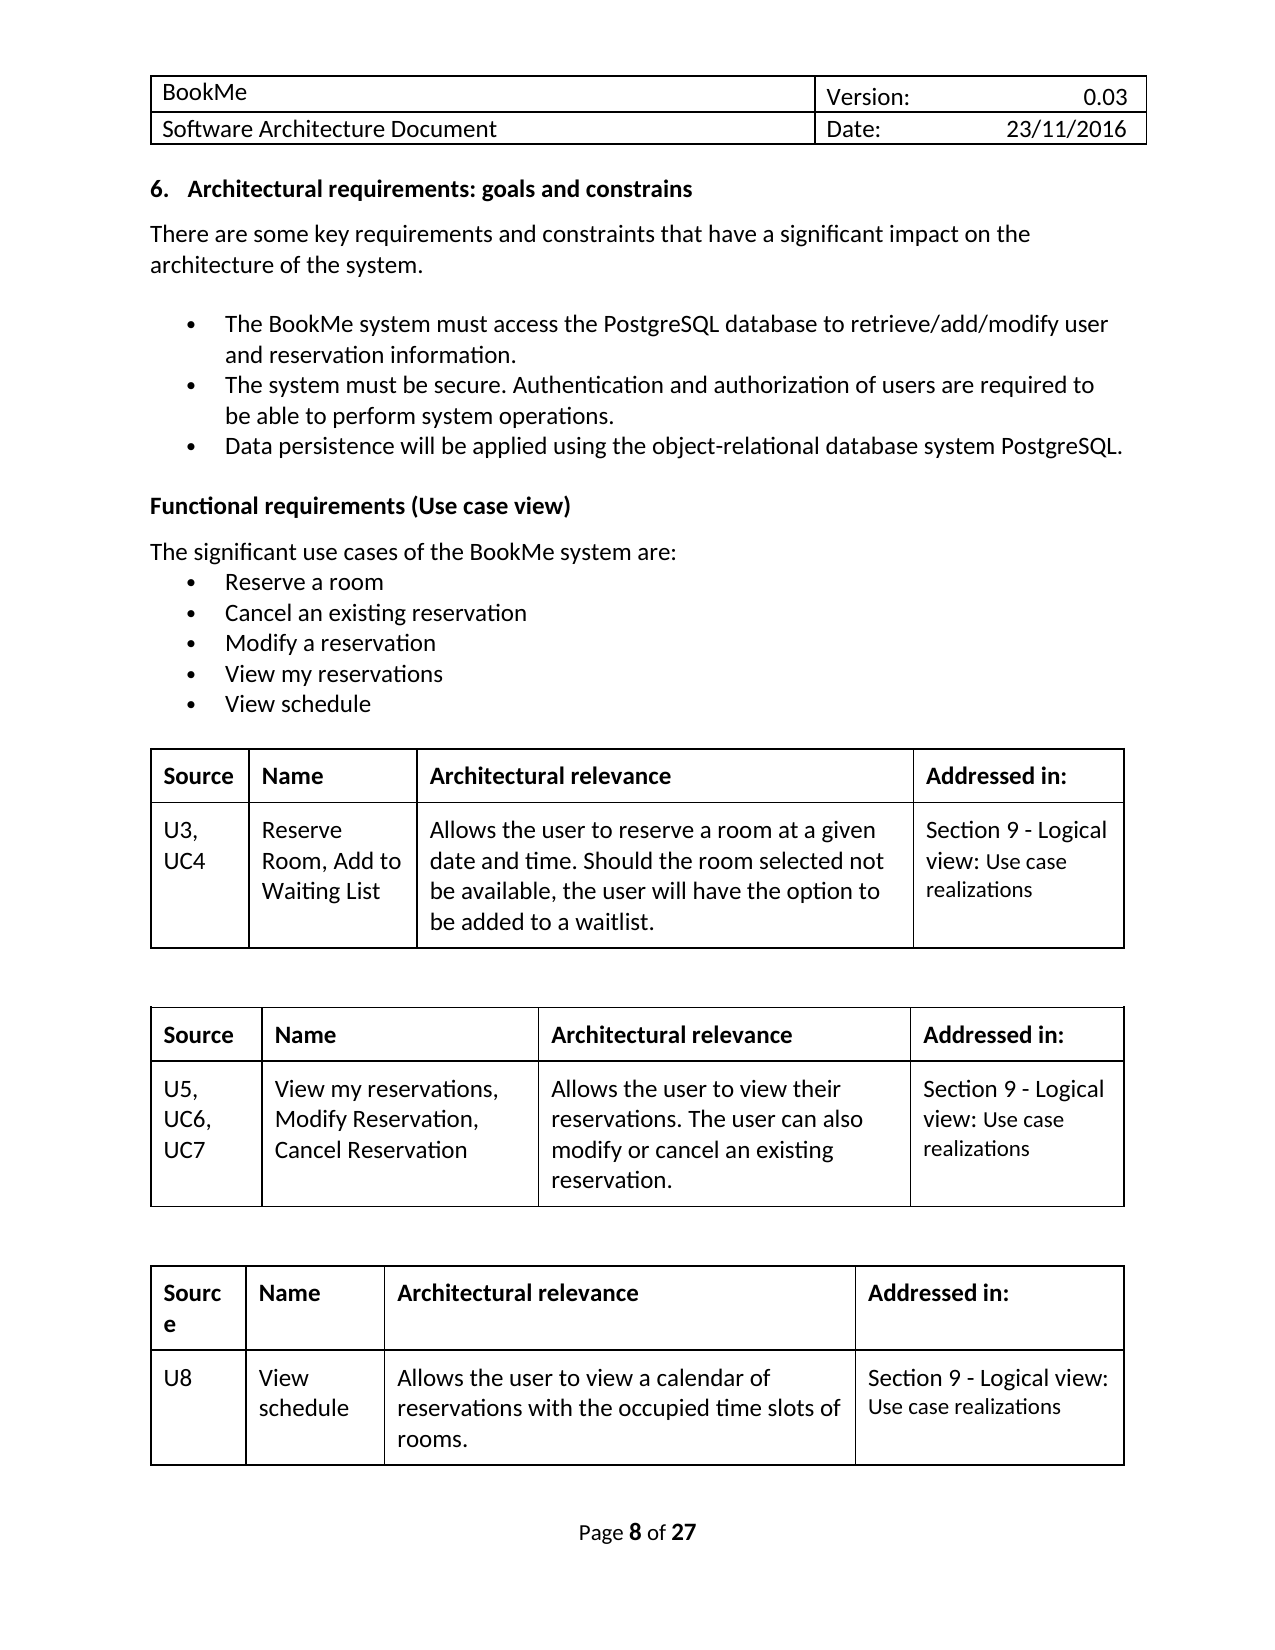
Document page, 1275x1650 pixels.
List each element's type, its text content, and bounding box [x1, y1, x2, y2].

table_cell U5, UC6, UC7 [152, 1062, 261, 1206]
list Reserve a room [187, 566, 1125, 597]
table_header Addressed in: [856, 1267, 1123, 1349]
table_header Addressed in: [914, 750, 1123, 802]
table_header Architectural relevance [385, 1267, 855, 1349]
list Modify a reservation [187, 627, 1125, 658]
table_cell Section 9 - Logical view: Use case realizations [914, 803, 1123, 947]
subtitle Architectural requirements: goals and constrains [150, 173, 1125, 203]
table_header Source [152, 750, 248, 802]
list Cancel an existing reservation [187, 597, 1125, 627]
list View my reservations [187, 658, 1125, 688]
table_cell View my reservations, Modify Reservation, Cancel Reservation [263, 1062, 538, 1206]
table_cell Allows the user to view their reservations. The user can also modify or cancel an existing reservation. [539, 1062, 910, 1206]
table_header Architectural relevance [539, 1008, 910, 1060]
list View schedule [187, 688, 1125, 719]
list The system must be secure. Authentication and authorization of users are required to be able to perform system operations. [187, 369, 1125, 431]
table_cell U8 [152, 1351, 245, 1464]
table_header Name [250, 750, 416, 802]
text The significant use cases of the BookMe system are: [150, 536, 1125, 566]
table_cell Reserve Room, Add to Waiting List [250, 803, 416, 947]
table_cell Section 9 - Logical view: Use case realizations [856, 1351, 1123, 1464]
table_header Source [152, 1008, 261, 1060]
table_header Architectural relevance [418, 750, 913, 802]
table_header Source [152, 1267, 245, 1349]
table_cell Section 9 - Logical view: Use case realizations [911, 1062, 1123, 1206]
list Data persistence will be applied using the object-relational database system PostgreSQL. [187, 431, 1125, 461]
table_cell Allows the user to reserve a room at a given date and time. Should the room selected not be available, the user will have the option to be added to a waitlist. [418, 803, 913, 947]
table_header Addressed in: [911, 1008, 1123, 1060]
table_cell U3, UC4 [152, 803, 248, 947]
table_cell View schedule [247, 1351, 384, 1464]
table_header Name [263, 1008, 538, 1060]
table_cell Allows the user to view a calendar of reservations with the occupied time slots of rooms. [385, 1351, 855, 1464]
text There are some key requirements and constraints that have a significant impact on the architecture of the system. [150, 219, 1125, 280]
table_header Name [247, 1267, 384, 1349]
subtitle Functional requirements (Use case view) [150, 490, 1125, 521]
list The BookMe system must access the PostgreSQL database to retrieve/add/modify user and reservation information. [187, 308, 1125, 369]
